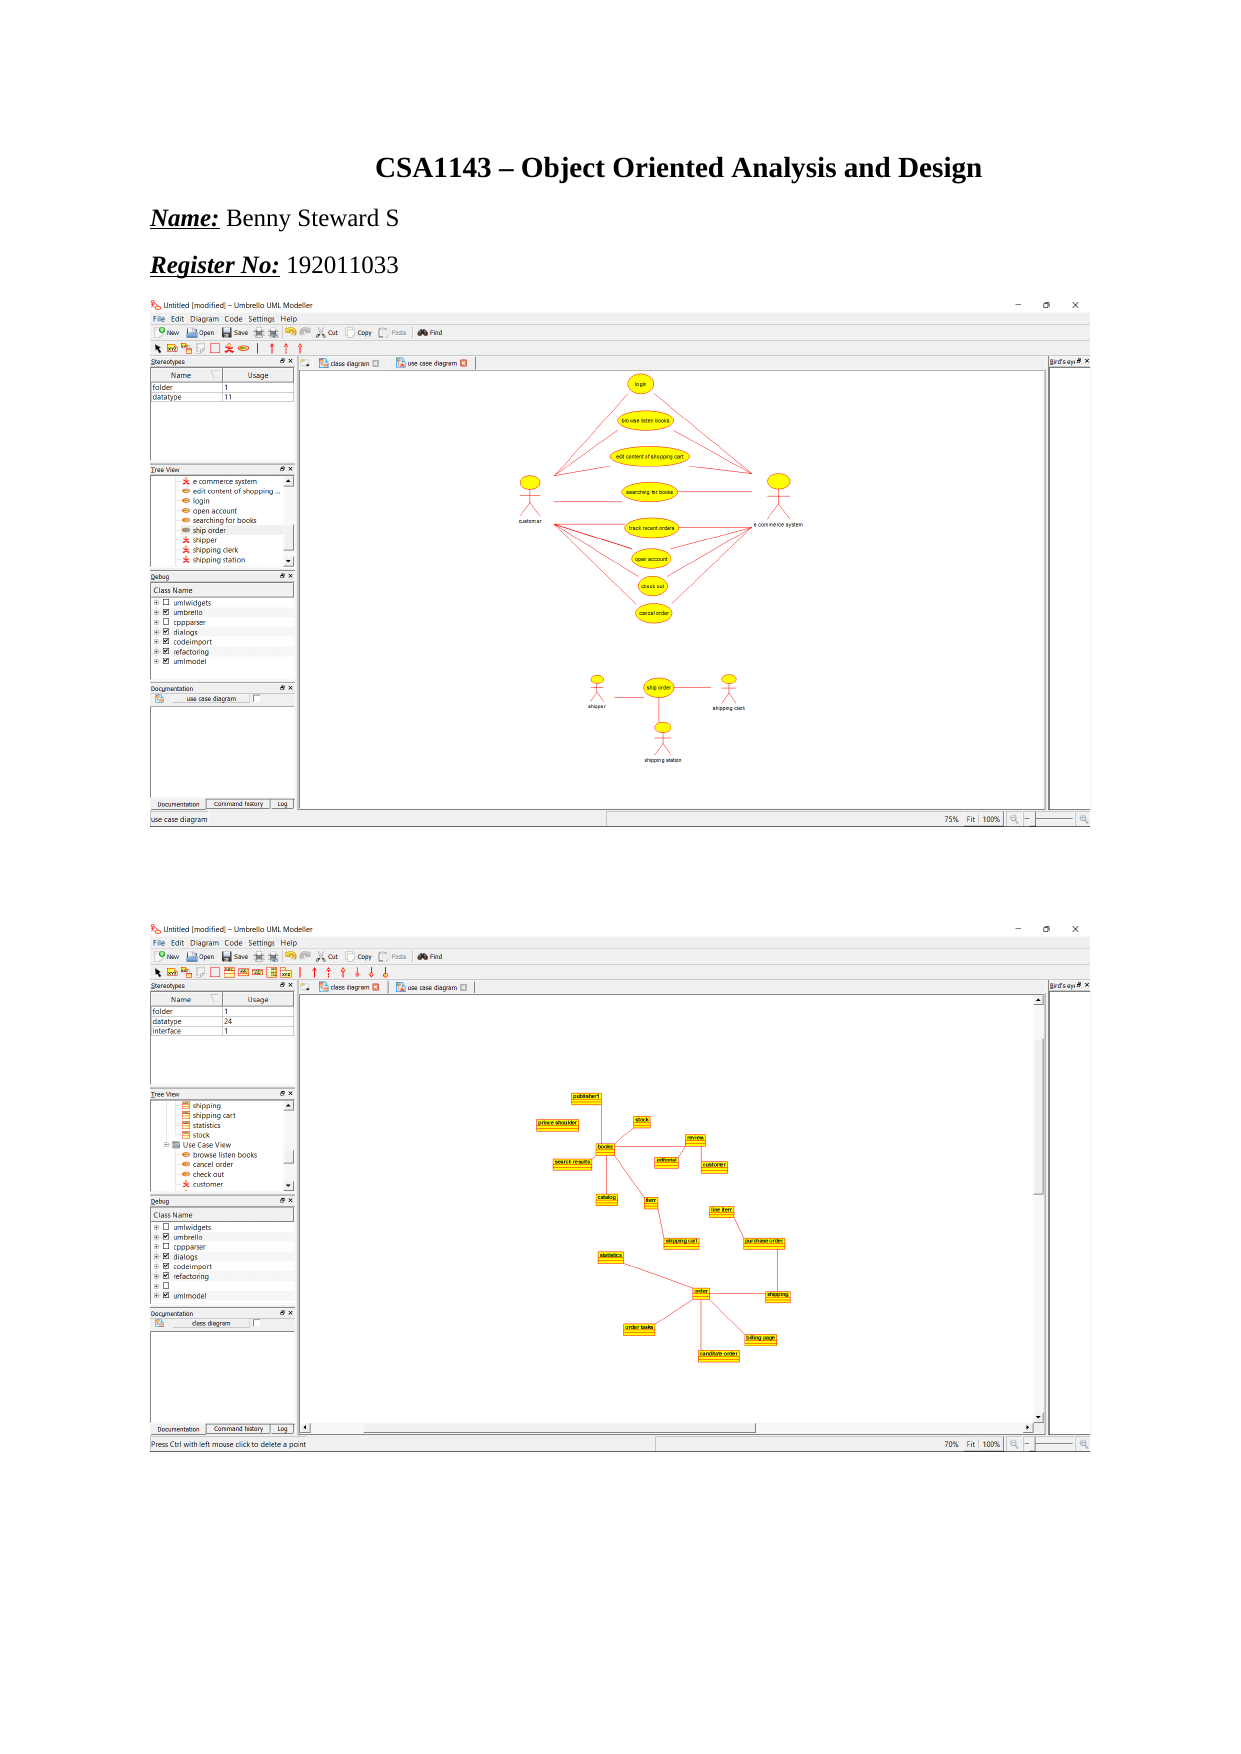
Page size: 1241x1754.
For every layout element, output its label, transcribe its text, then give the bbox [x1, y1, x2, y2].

picture [150, 923, 1091, 1452]
text Register No: 192011033 [150, 251, 1090, 279]
picture [150, 298, 1091, 827]
text CSA1143 – Object Oriented Analysis and Design [150, 150, 1090, 183]
text Name: Benny Steward S [150, 203, 1090, 232]
